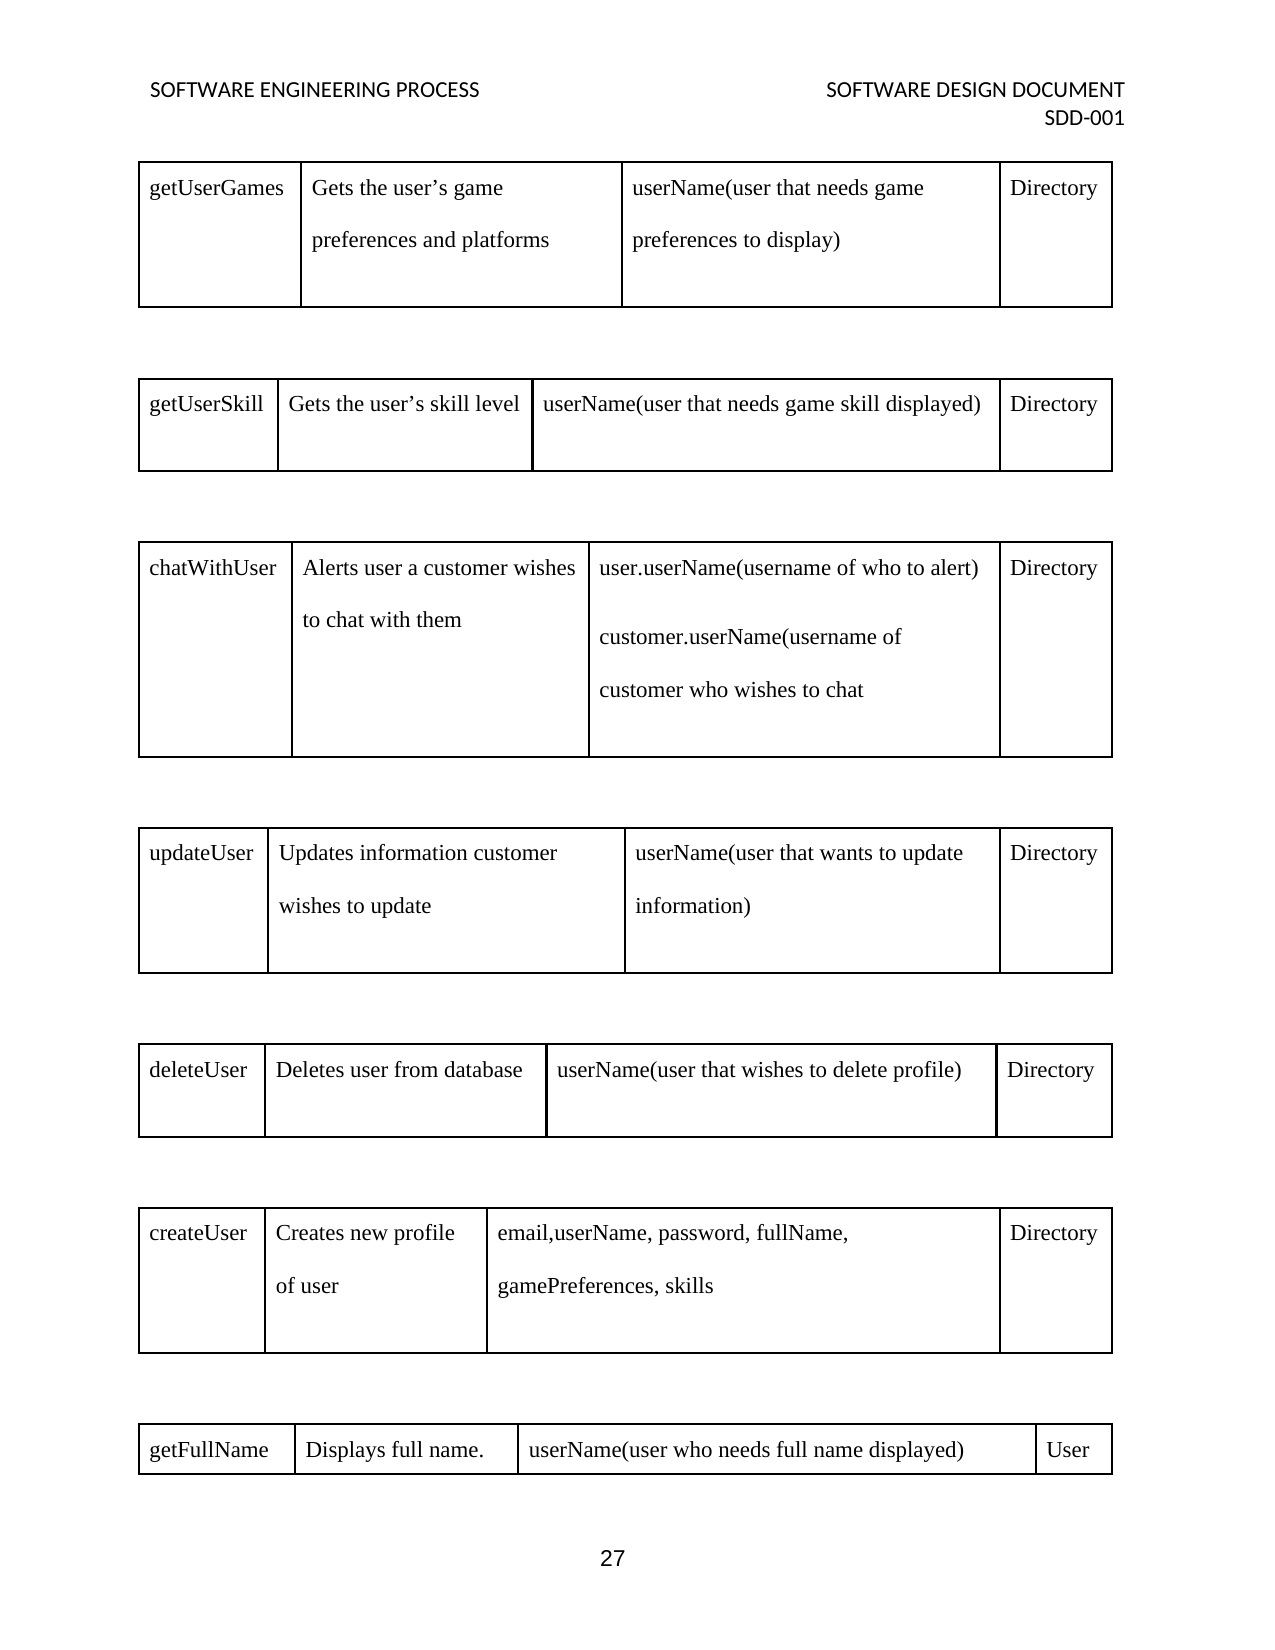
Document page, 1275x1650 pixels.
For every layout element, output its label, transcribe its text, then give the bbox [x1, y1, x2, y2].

table_header getFullName [140, 1425, 294, 1473]
table_header Directory [1001, 163, 1111, 306]
table_header getUserGames [140, 163, 300, 306]
table_header userName(user that needs game preferences to display) [623, 163, 999, 306]
table_header Updates information customer wishes to update [269, 829, 624, 972]
table_header createUser [140, 1209, 264, 1352]
table_header Directory [1001, 829, 1111, 972]
table_header Directory [1001, 380, 1111, 470]
table_header getUserSkill [140, 380, 277, 470]
table_header Creates new profile of user [266, 1209, 486, 1352]
table_header Gets the user’s game preferences and platforms [302, 163, 621, 306]
table_header Displays full name. [296, 1425, 517, 1473]
table_header Directory [998, 1045, 1111, 1136]
table_header Deletes user from database [266, 1045, 545, 1136]
table_header Directory [1001, 543, 1111, 756]
table_header userName(user that needs game skill displayed) [534, 380, 999, 470]
table_header Directory [1001, 1209, 1111, 1352]
table_header user.userName(username of who to alert) customer.userName(username of customer who wishes to chat [590, 543, 999, 756]
table_header Alerts user a customer wishes to chat with them [293, 543, 588, 756]
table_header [519, 1425, 1035, 1473]
table_header updateUser [140, 829, 267, 972]
table_header email,userName, password, fullName, gamePreferences, skills [488, 1209, 999, 1352]
table_header userName(user that wants to update information) [626, 829, 999, 972]
table_header deleteUser [140, 1045, 264, 1136]
table_header chatWithUser [140, 543, 291, 756]
table_header Gets the user’s skill level [279, 380, 531, 470]
table_header userName(user that wishes to delete profile) [548, 1045, 995, 1136]
table_header User [1037, 1425, 1111, 1473]
